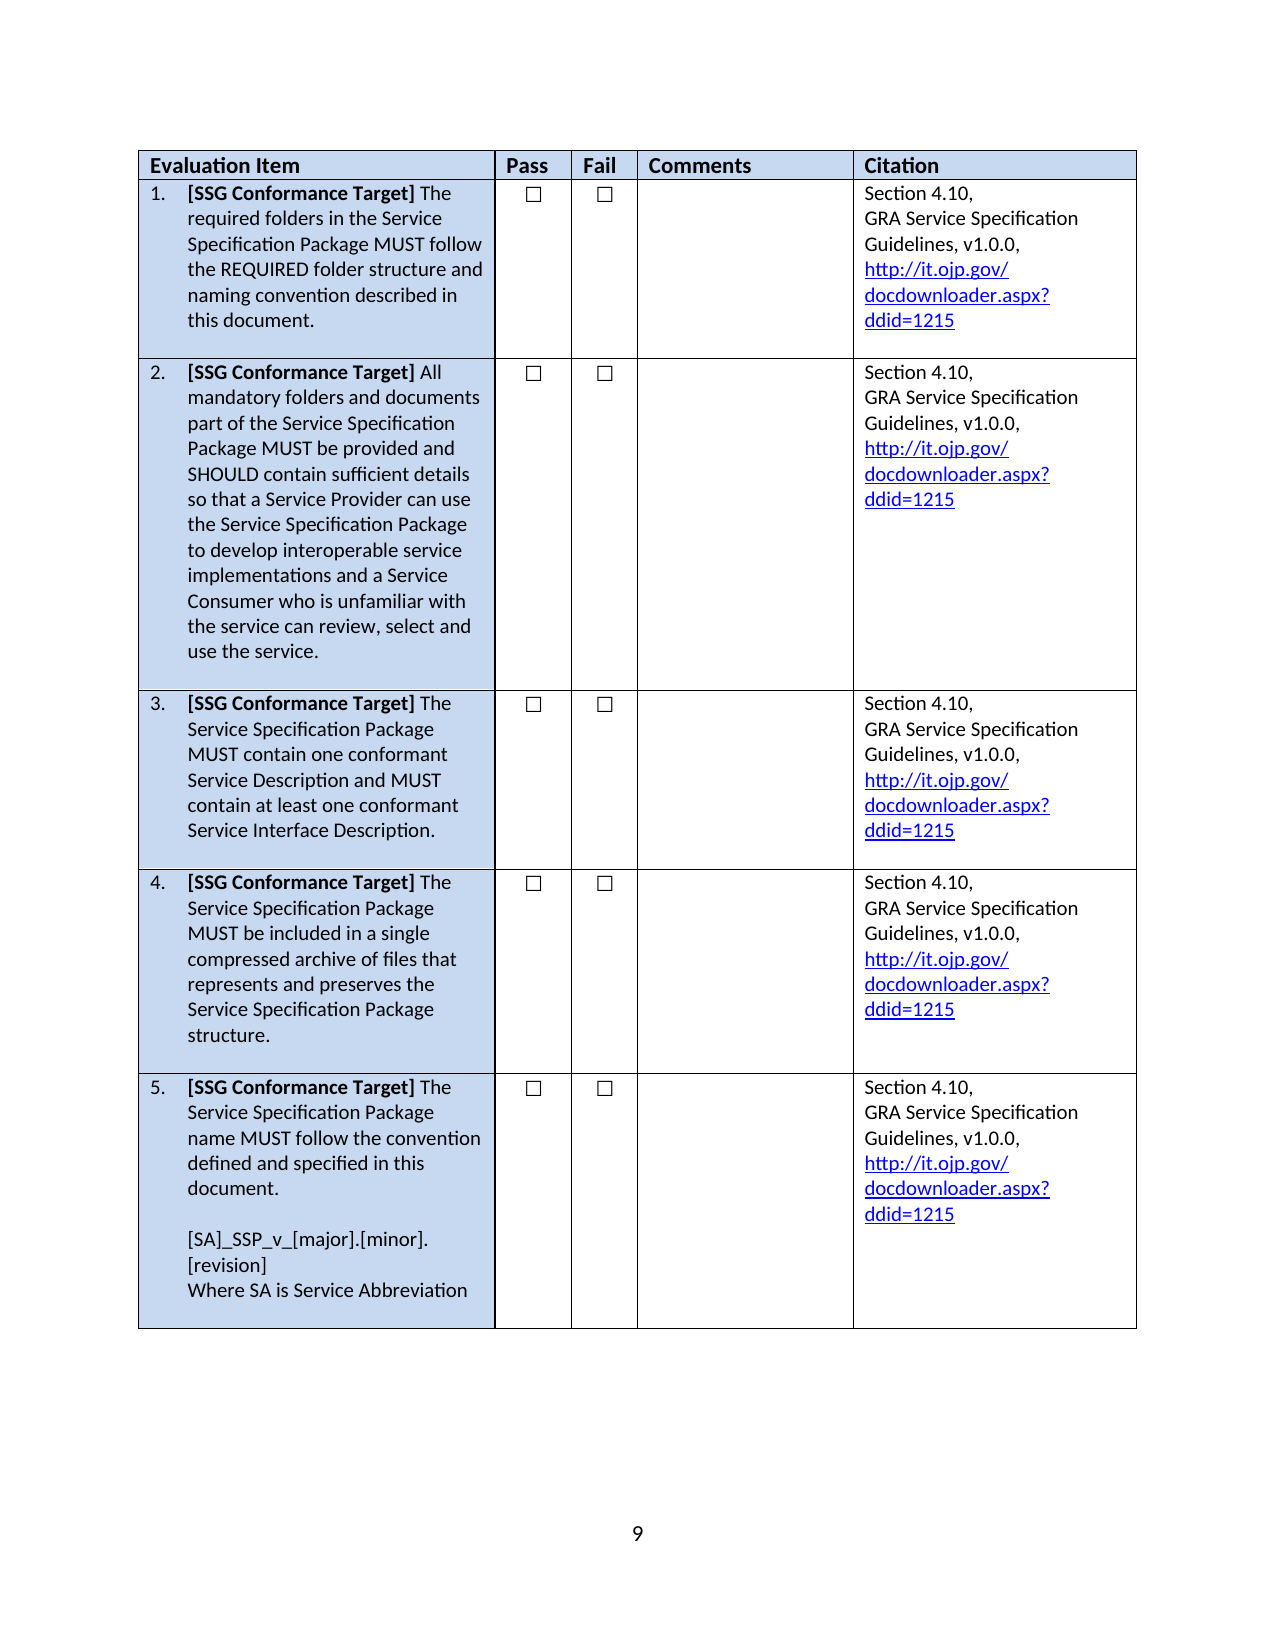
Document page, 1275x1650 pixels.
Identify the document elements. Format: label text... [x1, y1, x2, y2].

table_cell ☐ [572, 1074, 637, 1328]
table_cell [638, 870, 853, 1073]
table_cell ☐ [496, 359, 571, 689]
table_cell Section 4.10, GRA Service Specification Guidelines, v1.0.0, http://it.ojp.gov/docdownloader.aspx?ddid=1215 [854, 870, 1136, 1073]
table_cell ☐ [496, 180, 571, 358]
table_cell [SSG Conformance Target] All mandatory folders and documents part of the Service Specification Package MUST be provided and SHOULD contain sufficient details so that a Service Provider can use the Service Specification Package to develop interoperable service implementations and a Service Consumer who is unfamiliar with the service can review, select and use the service. [139, 359, 494, 689]
table_cell ☐ [572, 359, 637, 689]
table_header Pass [496, 151, 571, 179]
table_cell Section 4.10, GRA Service Specification Guidelines, v1.0.0, http://it.ojp.gov/docdownloader.aspx?ddid=1215 [854, 359, 1136, 689]
table_header Comments [638, 151, 853, 179]
table_cell Section 4.10, GRA Service Specification Guidelines, v1.0.0, http://it.ojp.gov/docdownloader.aspx?ddid=1215 [854, 180, 1136, 358]
table_cell [SSG Conformance Target] The Service Specification Package MUST be included in a single compressed archive of files that represents and preserves the Service Specification Package structure. [139, 870, 494, 1073]
table_cell [638, 691, 853, 868]
table_cell Section 4.10, GRA Service Specification Guidelines, v1.0.0, http://it.ojp.gov/docdownloader.aspx?ddid=1215 [854, 691, 1136, 868]
table_header Citation [854, 151, 1136, 179]
table_cell ☐ [572, 691, 637, 868]
table_cell [638, 1074, 853, 1328]
table_cell Section 4.10, GRA Service Specification Guidelines, v1.0.0, http://it.ojp.gov/docdownloader.aspx?ddid=1215 [854, 1074, 1136, 1328]
table_cell ☐ [496, 1074, 571, 1328]
table_cell ☐ [572, 180, 637, 358]
table_header Fail [572, 151, 637, 179]
table_cell [SSG Conformance Target] The Service Specification Package name MUST follow the convention defined and specified in this document. [SA]_SSP_v_[major].[minor].[revision] Where SA is Service Abbreviation [139, 1074, 494, 1328]
table_cell [SSG Conformance Target] The required folders in the Service Specification Package MUST follow the REQUIRED folder structure and naming convention described in this document. [139, 180, 494, 358]
table_cell [638, 180, 853, 358]
table_cell ☐ [572, 870, 637, 1073]
table_cell [638, 359, 853, 689]
table_cell ☐ [496, 870, 571, 1073]
table_cell ☐ [496, 691, 571, 868]
table_cell [SSG Conformance Target] The Service Specification Package MUST contain one conformant Service Description and MUST contain at least one conformant Service Interface Description. [139, 691, 494, 868]
table_header Evaluation Item [139, 151, 494, 179]
